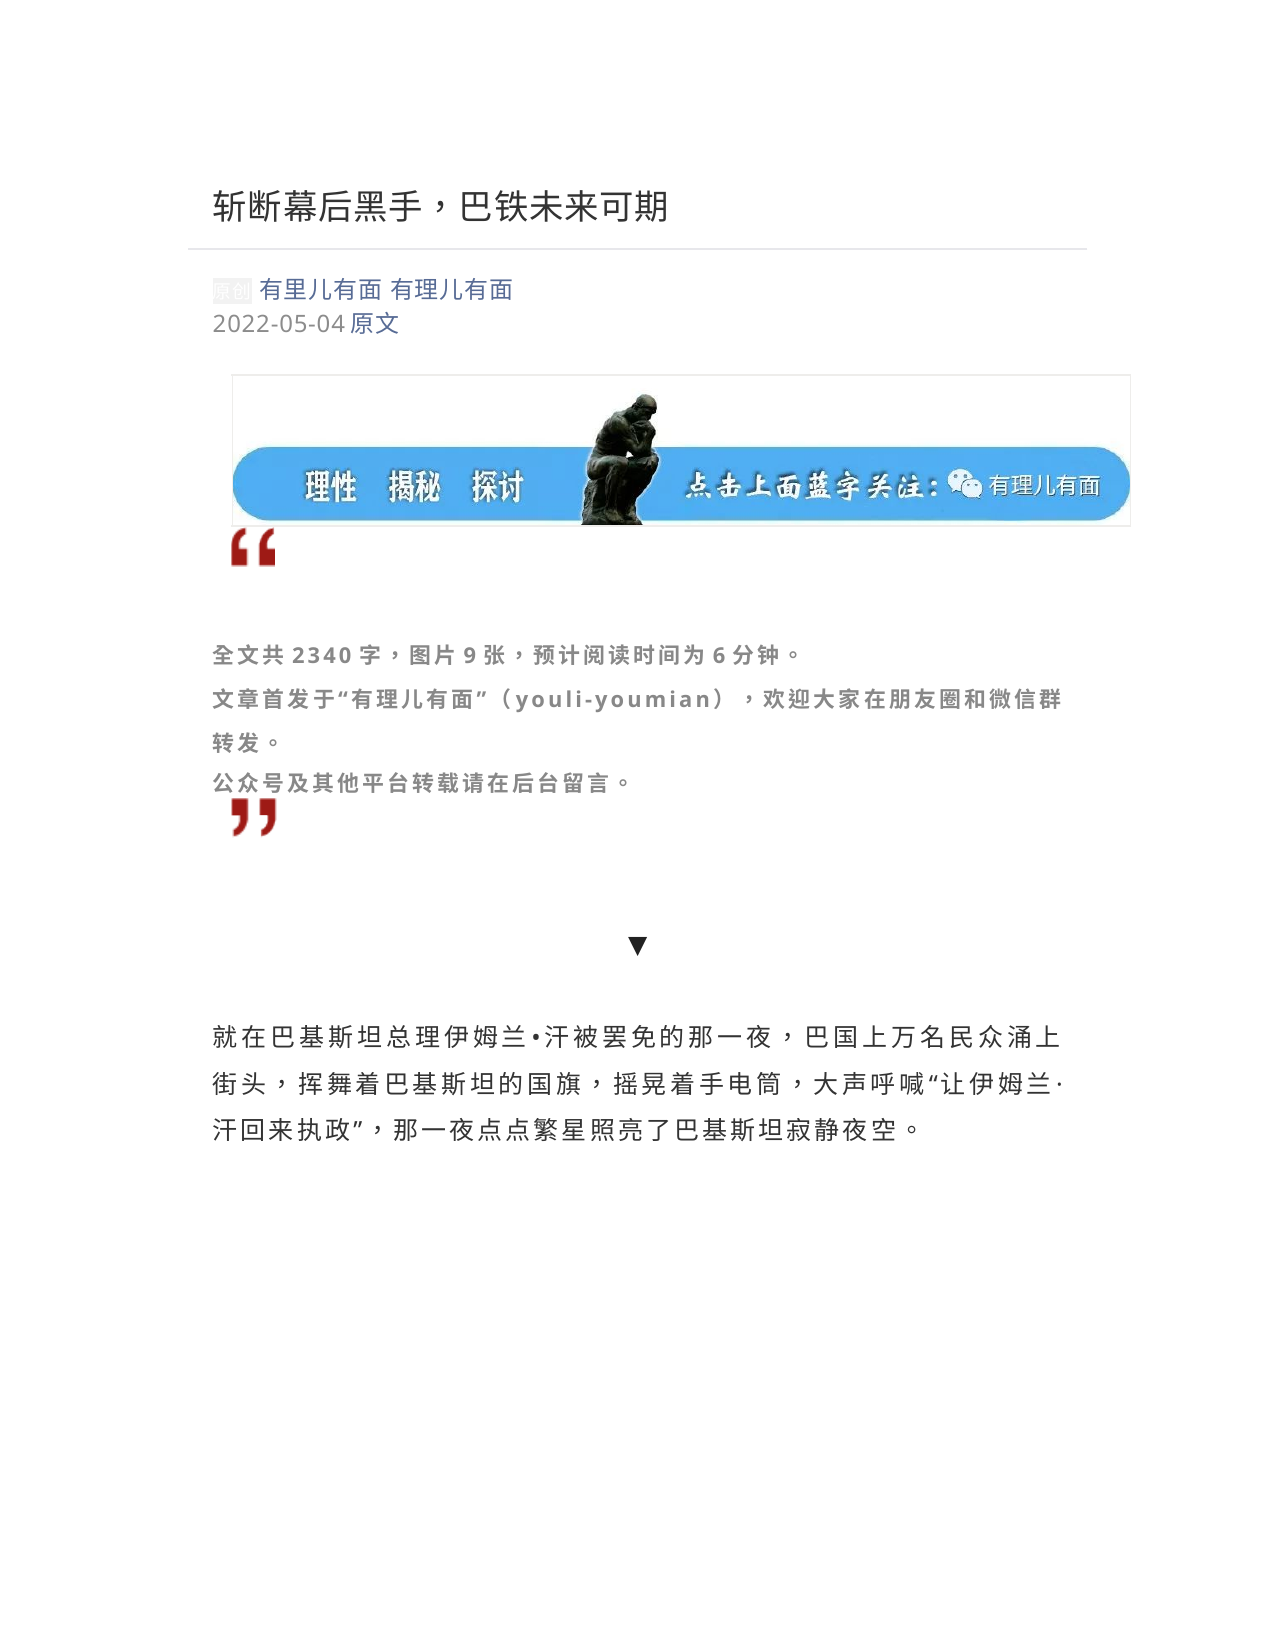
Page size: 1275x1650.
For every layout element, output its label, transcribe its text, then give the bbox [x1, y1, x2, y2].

picture [231, 798, 277, 838]
text 就在巴基斯坦总理伊姆兰•汗被罢免的那一夜，巴国上万名民众涌上街头，挥舞着巴基斯坦的国旗，摇晃着手电筒，大声呼喊“让伊姆兰·汗回来执政”，那一夜点点繁星照亮了巴基斯坦寂静夜空。 [212, 1008, 1062, 1147]
picture [231, 527, 275, 567]
title 斩断幕后黑手，巴铁未来可期 [187, 150, 1087, 250]
text 2022-05-04原文 发表于 [212, 306, 1062, 340]
text 全文共2340字，图片9张，预计阅读时间为6分钟。 [212, 630, 1062, 670]
text ▼ [212, 917, 1062, 961]
picture [233, 376, 1130, 525]
list 原创 有里儿有面 有理儿有面 [212, 272, 1062, 306]
text 文章首发于“有理儿有面”（youli-youmian），欢迎大家在朋友圈和微信群转发。 [212, 670, 1062, 757]
text 公众号及其他平台转载请在后台留言。 [212, 757, 1062, 797]
